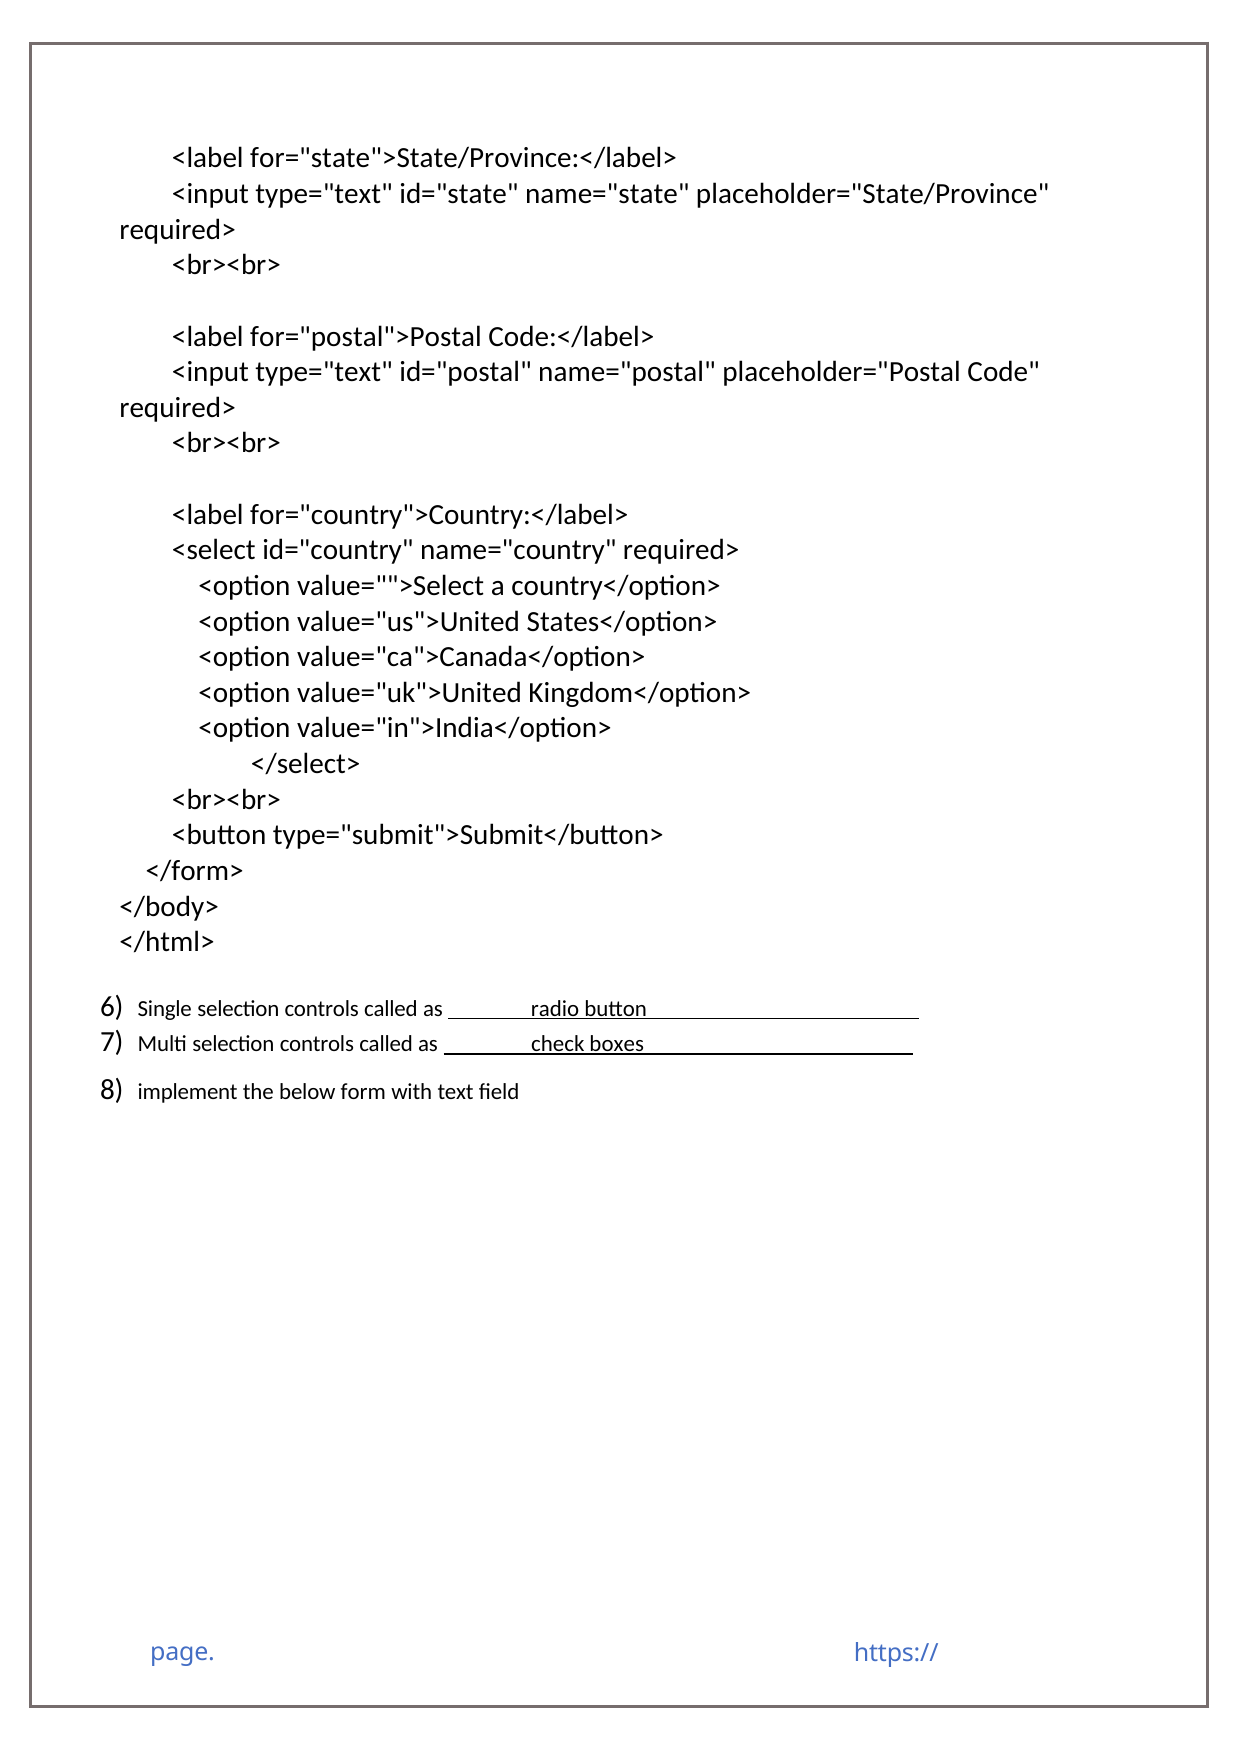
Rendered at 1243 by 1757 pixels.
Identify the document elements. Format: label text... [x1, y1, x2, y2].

text <br><br> [119, 246, 1120, 282]
text <option value="in">India</option> [119, 709, 1120, 745]
text <option value="uk">United Kingdom</option> [119, 674, 1120, 709]
text <select id="country" name="country" required> [119, 531, 1120, 567]
text </form> [119, 852, 1120, 888]
list implement the below form with text field [100, 1071, 1120, 1107]
text </html> [119, 923, 1120, 959]
text <input type="text" id="postal" name="postal" placeholder="Postal Code" required> [119, 353, 1120, 424]
text <br><br> [119, 781, 1120, 816]
text <option value="ca">Canada</option> [119, 638, 1120, 674]
text <option value="">Select a country</option> [119, 567, 1120, 603]
list Single selection controls called as radio button [100, 988, 1120, 1023]
text <label for="country">Country:</label> [119, 496, 1120, 531]
text </body> [119, 888, 1120, 923]
text <button type="submit">Submit</button> [119, 816, 1120, 852]
text <label for="state">State/Province:</label> [119, 139, 1120, 175]
text <input type="text" id="state" name="state" placeholder="State/Province" required> [119, 175, 1120, 246]
text <option value="us">United States</option> [119, 603, 1120, 638]
text </select> [119, 745, 1120, 781]
text <br><br> [119, 424, 1120, 460]
text <label for="postal">Postal Code:</label> [119, 318, 1120, 353]
list Multi selection controls called as check boxes [100, 1023, 1120, 1059]
